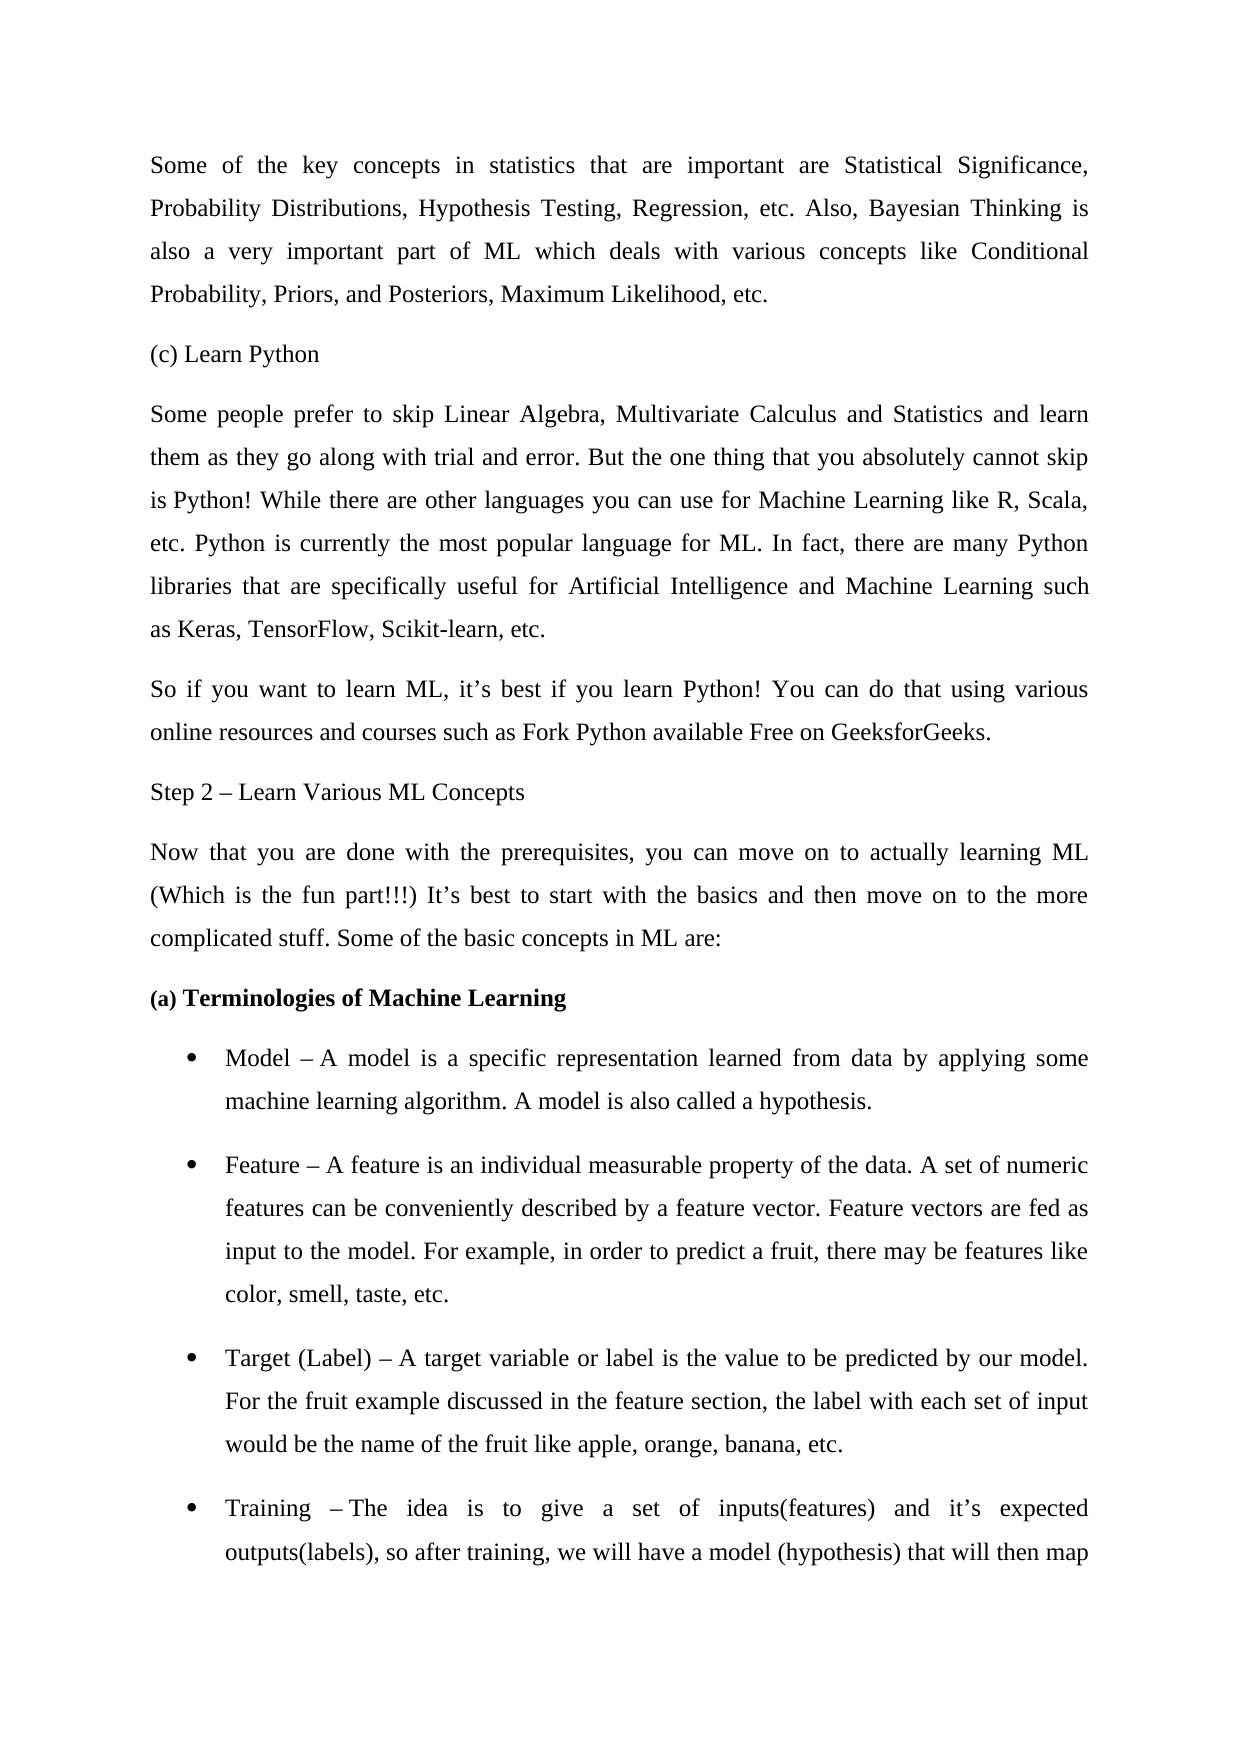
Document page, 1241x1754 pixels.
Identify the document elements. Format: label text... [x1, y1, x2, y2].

text Now that you are done with the prerequisites, you can move on to actually learning ML (Which is the fun part!!!) It’s best to start with the basics and then move on to the more complicated stuff. Some of the basic concepts in ML are: [150, 837, 1090, 952]
text Some people prefer to skip Linear Algebra, Multivariate Calculus and Statistics and learn them as they go along with trial and error. But the one thing that you absolutely cannot skip is Python! While there are other languages you can use for Machine Learning like R, Scala, etc. Python is currently the most popular language for ML. In fact, there are many Python libraries that are specifically useful for Artificial Intelligence and Machine Learning such as Keras, TensorFlow, Scikit-learn, etc. [150, 399, 1090, 643]
text So if you want to learn ML, it’s best if you learn Python! You can do that using various online resources and courses such as Fork Python available Free on GeeksforGeeks. [150, 674, 1090, 746]
list Target (Label) – A target variable or label is the value to be predicted by our model. For the fruit example discussed in the feature section, the label with each set of input would be the name of the fruit like apple, orange, banana, etc. [187, 1343, 1090, 1458]
list Model – A model is a specific representation learned from data by applying some machine learning algorithm. A model is also called a hypothesis. [187, 1043, 1090, 1115]
text (c) Learn Python [150, 339, 1090, 368]
list Feature – A feature is an individual measurable property of the data. A set of numeric features can be conveniently described by a feature vector. Feature vectors are fed as input to the model. For example, in order to predict a fruit, there may be features like color, smell, taste, etc. [187, 1150, 1090, 1308]
text (a) Terminologies of Machine Learning [150, 983, 1090, 1012]
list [187, 1493, 1090, 1565]
text Step 2 – Learn Various ML Concepts [150, 777, 1090, 806]
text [150, 150, 1090, 308]
